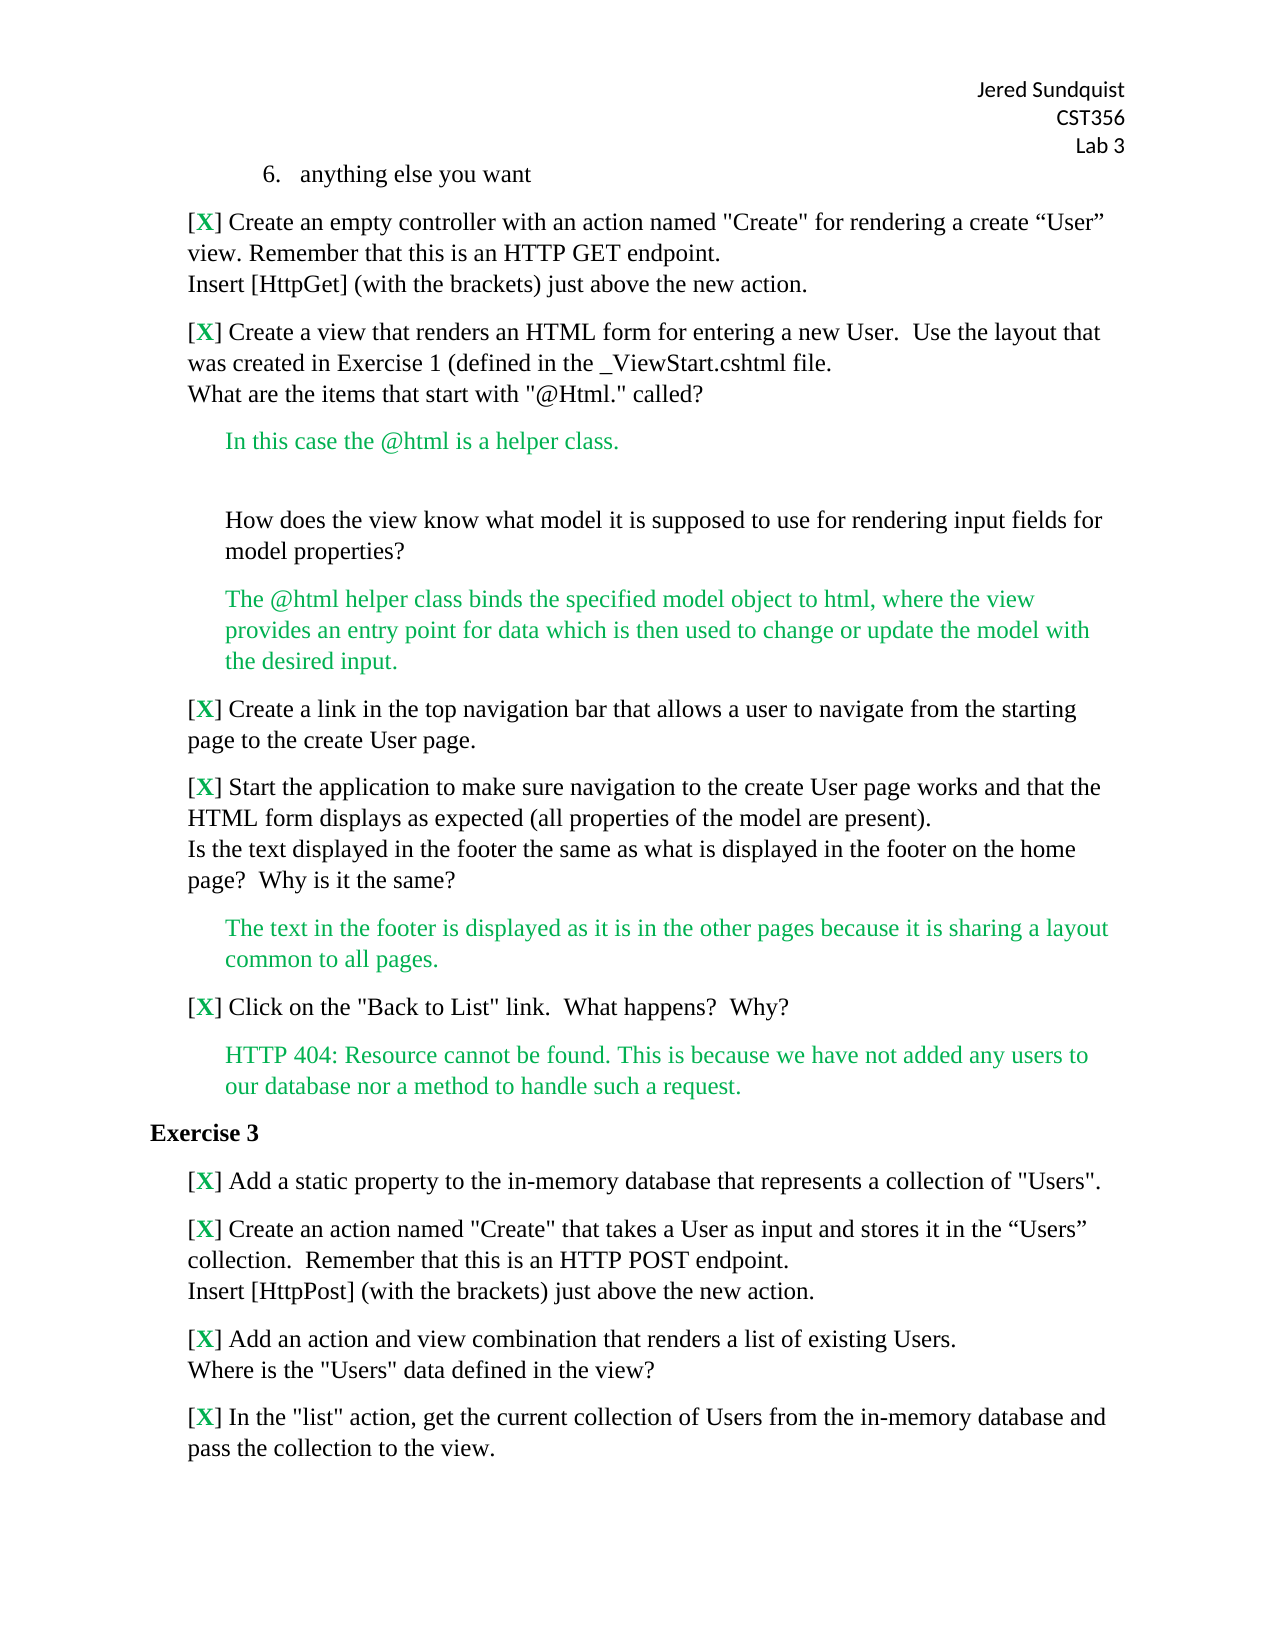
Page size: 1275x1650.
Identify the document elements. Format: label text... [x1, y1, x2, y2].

text [X] Click on the "Back to List" link. What happens? Why? [187, 992, 1125, 1021]
text [X] Create an action named "Create" that takes a User as input and stores it in the “Users” collection. Remember that this is an HTTP POST endpoint. Insert [HttpPost] (with the brackets) just above the new action. [187, 1214, 1125, 1305]
text The @html helper class binds the specified model object to html, where the view provides an entry point for data which is then used to change or update the model with the desired input. [225, 584, 1125, 675]
text [X] Create a link in the top navigation bar that allows a user to navigate from the starting page to the create User page. [187, 694, 1125, 753]
text [X] In the "list" action, get the current collection of Users from the in-memory database and pass the collection to the view. [187, 1402, 1125, 1462]
text Exercise 3 [150, 1118, 1125, 1147]
text In this case the @html is a helper class. [225, 426, 1125, 455]
text The text in the footer is displayed as it is in the other pages because it is sharing a layout common to all pages. [225, 913, 1125, 973]
text [X] Create a view that renders an HTML form for entering a new User. Use the layout that was created in Exercise 1 (defined in the _ViewStart.cshtml file. What are the items that start with "@Html." called? [187, 317, 1125, 407]
text [X] Start the application to make sure navigation to the create User page works and that the HTML form displays as expected (all properties of the model are present). Is the text displayed in the footer the same as what is displayed in the footer on the home page? Why is it the same? [187, 772, 1125, 894]
text How does the view know what model it is supposed to use for rendering input fields for model properties? [225, 474, 1125, 565]
text HTTP 404: Resource cannot be found. This is because we have not added any users to our database nor a method to handle such a request. [225, 1040, 1125, 1099]
text [X] Add a static property to the in-memory database that represents a collection of "Users". [187, 1166, 1125, 1195]
text [X] Create an empty controller with an action named "Create" for rendering a create “User” view. Remember that this is an HTTP GET endpoint. Insert [HttpGet] (with the brackets) just above the new action. [187, 207, 1125, 298]
text [X] Add an action and view combination that renders a list of existing Users. Where is the "Users" data defined in the view? [187, 1324, 1125, 1383]
list anything else you want [262, 159, 1125, 188]
